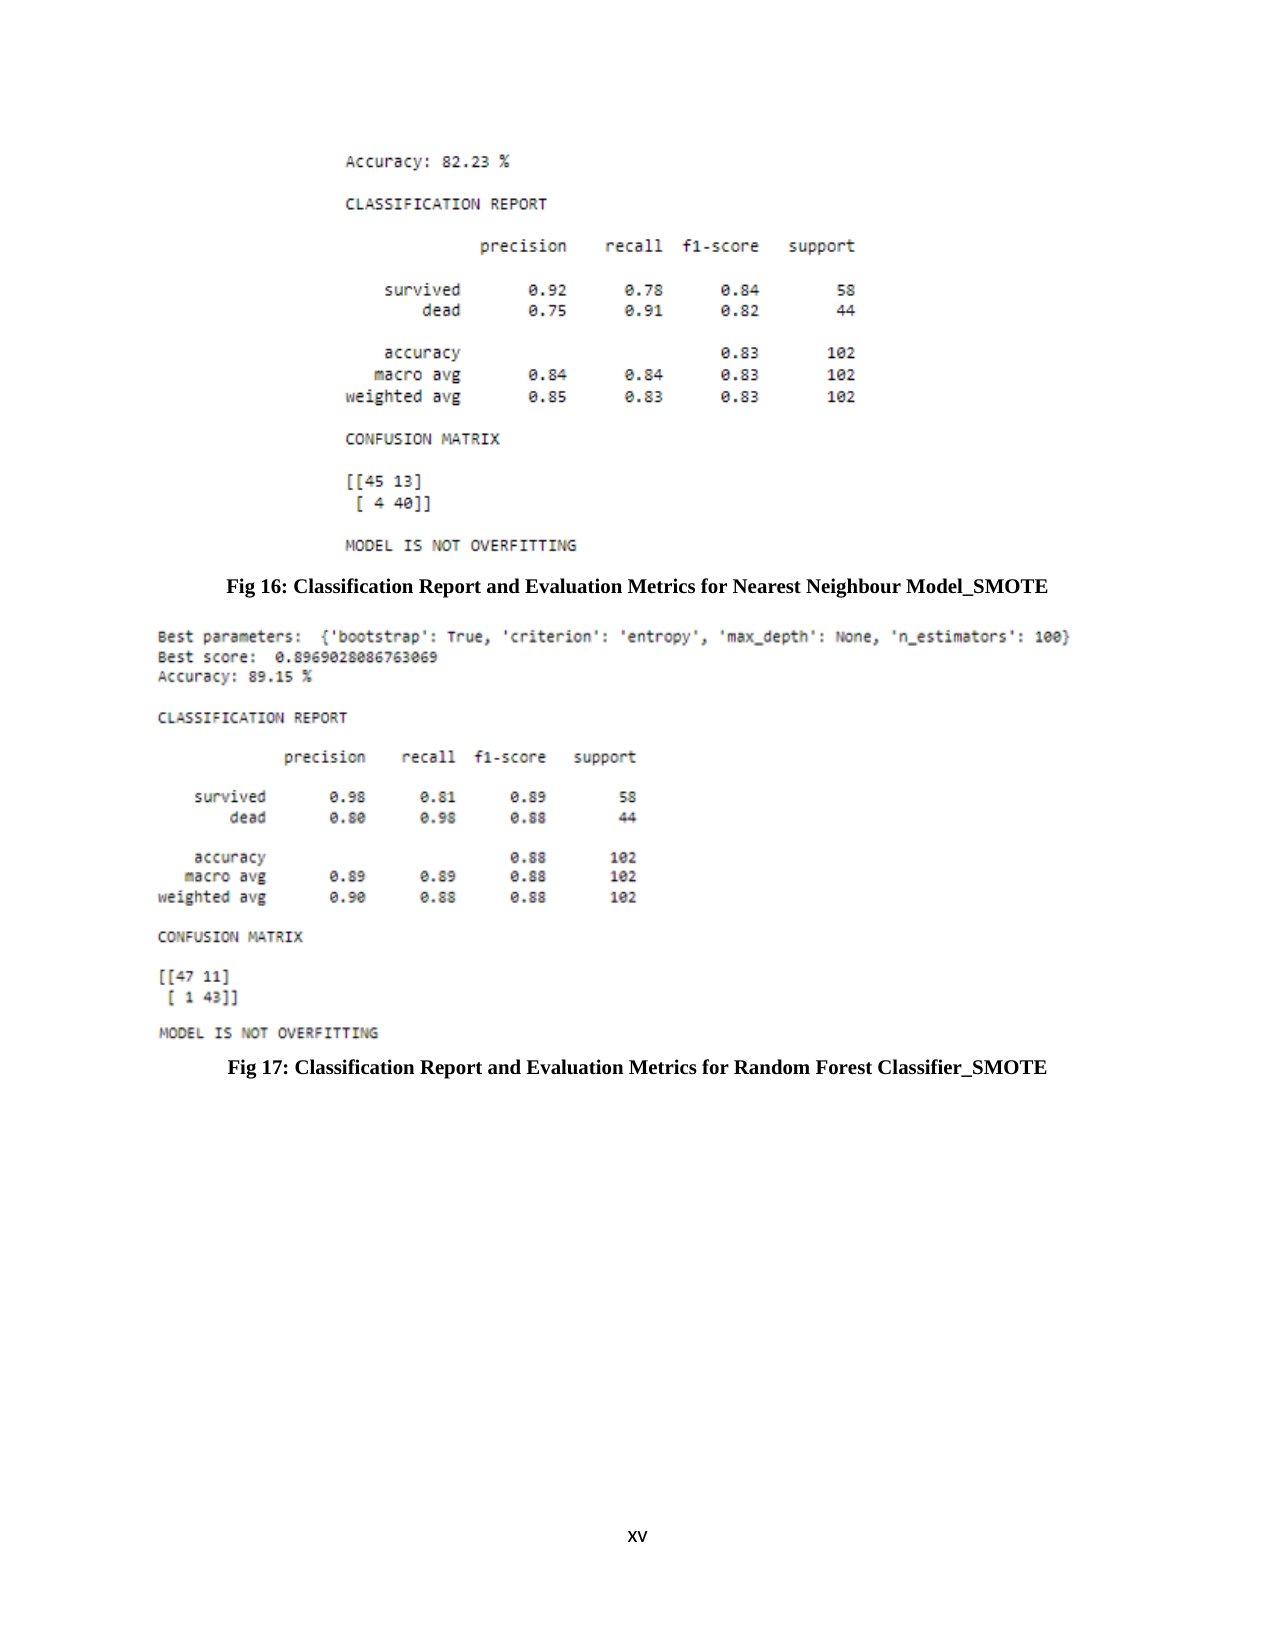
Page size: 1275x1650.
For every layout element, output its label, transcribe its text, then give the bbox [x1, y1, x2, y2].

text Fig 17: Classification Report and Evaluation Metrics for Random Forest Classifier_SMOTE [150, 1055, 1125, 1079]
text Fig 16: Classification Report and Evaluation Metrics for Nearest Neighbour Model_SMOTE [150, 574, 1125, 598]
picture [150, 626, 1125, 1052]
picture [339, 150, 936, 570]
